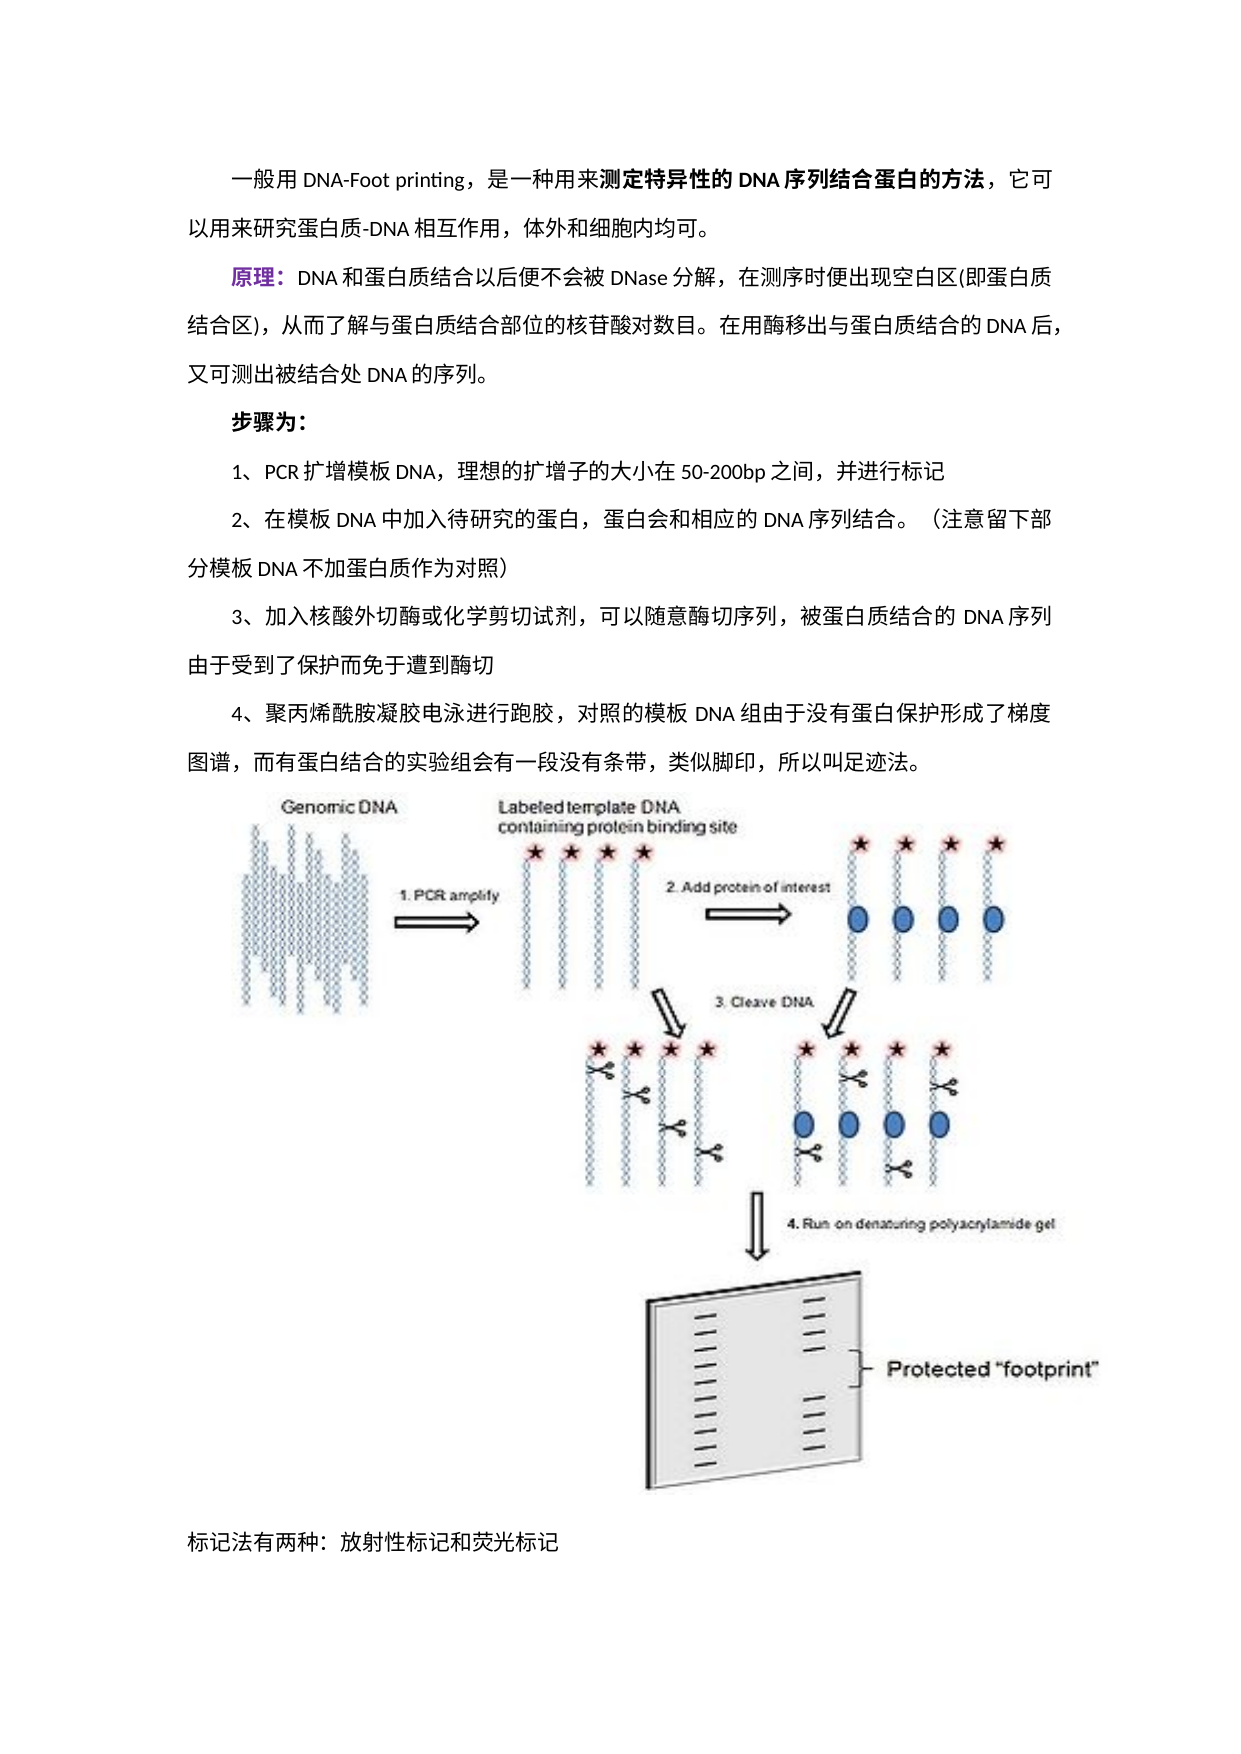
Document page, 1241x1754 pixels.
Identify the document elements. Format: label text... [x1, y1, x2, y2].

text 步骤为： [187, 405, 1053, 437]
picture [231, 792, 1119, 1495]
text 2、在模板DNA中加入待研究的蛋白，蛋白会和相应的DNA序列结合。（注意留下部分模板DNA不加蛋白质作为对照） [187, 502, 1053, 583]
text 原理：DNA和蛋白质结合以后便不会被DNase分解，在测序时便出现空白区(即蛋白质结合区)，从而了解与蛋白质结合部位的核苷酸对数目。在用酶移出与蛋白质结合的DNA后，又可测出被结合处DNA的序列。 [187, 259, 1053, 389]
text 4、聚丙烯酰胺凝胶电泳进行跑胶，对照的模板DNA组由于没有蛋白保护形成了梯度图谱，而有蛋白结合的实验组会有一段没有条带，类似脚印，所以叫足迹法。 [187, 696, 1053, 777]
text 1、PCR扩增模板DNA，理想的扩增子的大小在50-200bp之间，并进行标记 [187, 453, 1053, 486]
text 3、加入核酸外切酶或化学剪切试剂，可以随意酶切序列，被蛋白质结合的DNA序列由于受到了保护而免于遭到酶切 [187, 599, 1053, 680]
text 一般用DNA-Foot printing，是一种用来测定特异性的DNA序列结合蛋白的方法，它可以用来研究蛋白质-DNA相互作用，体外和细胞内均可。 [187, 162, 1053, 243]
